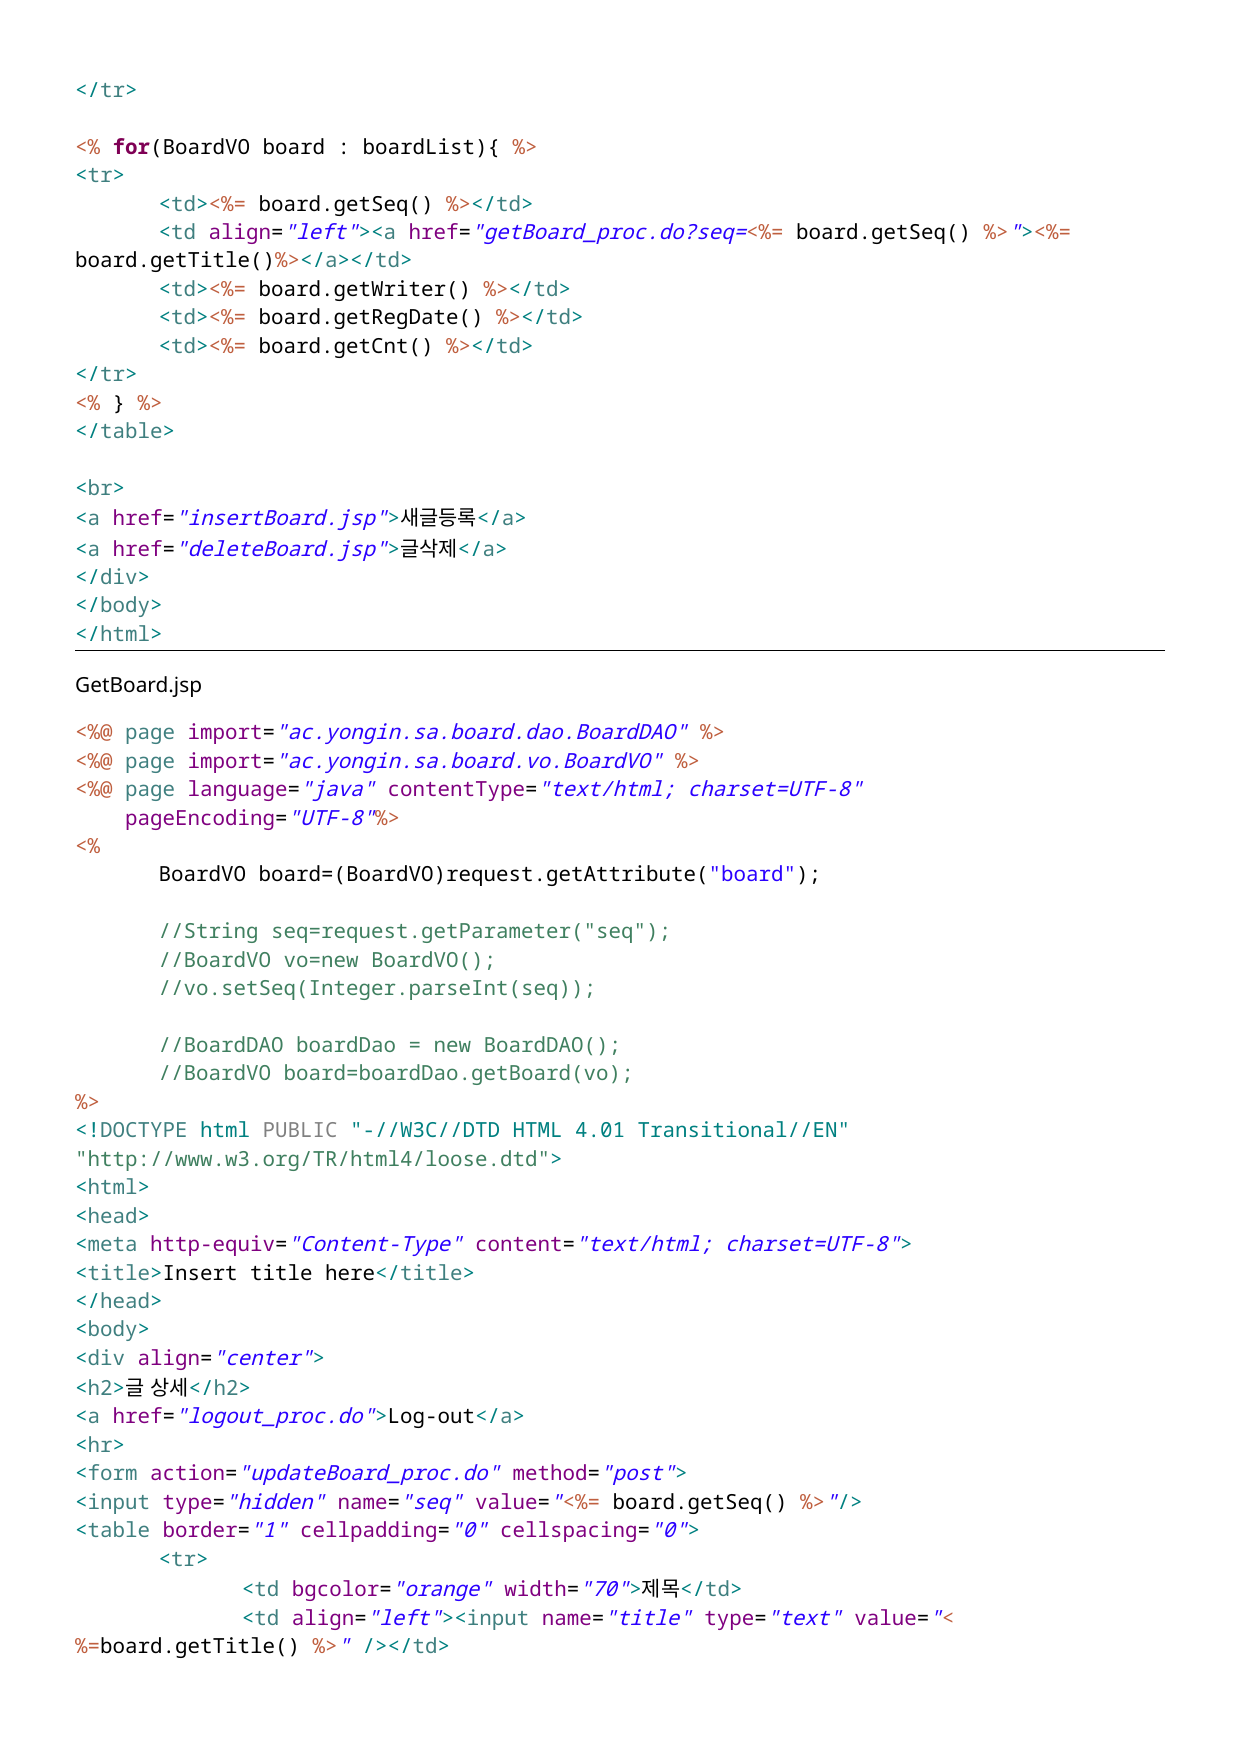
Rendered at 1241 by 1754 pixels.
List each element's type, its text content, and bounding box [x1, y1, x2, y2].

text <% [75, 831, 1165, 859]
text </tr> [75, 75, 1165, 103]
text <br> [75, 473, 1165, 502]
text <td align="left"><input name="title" type="text" value="<%=board.getTitle() %>" /></td> [75, 1603, 1165, 1659]
text <%@ page import="ac.yongin.sa.board.dao.BoardDAO" %> [75, 717, 1165, 746]
text //BoardDAO boardDao = new BoardDAO(); [75, 1030, 1165, 1058]
text <input type="hidden" name="seq" value="<%= board.getSeq() %>"/> [75, 1487, 1165, 1515]
text </table> [75, 416, 1165, 445]
text </tr> [75, 359, 1165, 388]
text <td><%= board.getRegDate() %></td> [75, 302, 1165, 331]
text //BoardVO vo=new BoardVO(); [75, 945, 1165, 973]
text <td><%= board.getSeq() %></td> [75, 189, 1165, 217]
text BoardVO board=(BoardVO)request.getAttribute("board"); [75, 859, 1165, 888]
text <div align="center"> [75, 1343, 1165, 1371]
text <tr> [75, 160, 1165, 189]
text </div> [75, 562, 1165, 591]
text <meta http-equiv="Content-Type" content="text/html; charset=UTF-8"> [75, 1229, 1165, 1258]
text <td><%= board.getCnt() %></td> [75, 331, 1165, 359]
text pageEncoding="UTF-8"%> [75, 803, 1165, 831]
text </head> [75, 1286, 1165, 1314]
text <body> [75, 1314, 1165, 1343]
text //String seq=request.getParameter("seq"); [75, 916, 1165, 945]
text //vo.setSeq(Integer.parseInt(seq)); [75, 973, 1165, 1002]
text <td><%= board.getWriter() %></td> [75, 274, 1165, 302]
text <a href="logout_proc.do">Log-out</a> [75, 1402, 1165, 1430]
text <%@ page language="java" contentType="text/html; charset=UTF-8" [75, 774, 1165, 803]
text <title>Insert title here</title> [75, 1258, 1165, 1286]
text <head> [75, 1201, 1165, 1229]
text GetBoard.jsp [75, 670, 1165, 698]
text <!DOCTYPE html PUBLIC "-//W3C//DTD HTML 4.01 Transitional//EN" "http://www.w3.org/TR/html4/loose.dtd"> [75, 1115, 1165, 1172]
text </body> [75, 591, 1165, 619]
text <a href="insertBoard.jsp">새글등록</a> [75, 502, 1165, 532]
text %> [75, 1087, 1165, 1115]
text <a href="deleteBoard.jsp">글삭제</a> [75, 532, 1165, 562]
text <hr> [75, 1430, 1165, 1458]
text <% } %> [75, 388, 1165, 416]
text <td bgcolor="orange" width="70">제목</td> [75, 1572, 1165, 1603]
text <td align="left"><a href="getBoard_proc.do?seq=<%= board.getSeq() %>"><%= board.getTitle()%></a></td> [75, 217, 1165, 274]
text //BoardVO board=boardDao.getBoard(vo); [75, 1058, 1165, 1087]
text <form action="updateBoard_proc.do" method="post"> [75, 1458, 1165, 1487]
text <tr> [75, 1544, 1165, 1572]
text </html> [75, 619, 1165, 650]
text <html> [75, 1172, 1165, 1201]
text <table border="1" cellpadding="0" cellspacing="0"> [75, 1515, 1165, 1544]
text <% for(BoardVO board : boardList){ %> [75, 132, 1165, 160]
text <%@ page import="ac.yongin.sa.board.vo.BoardVO" %> [75, 746, 1165, 774]
text <h2>글 상세</h2> [75, 1371, 1165, 1402]
